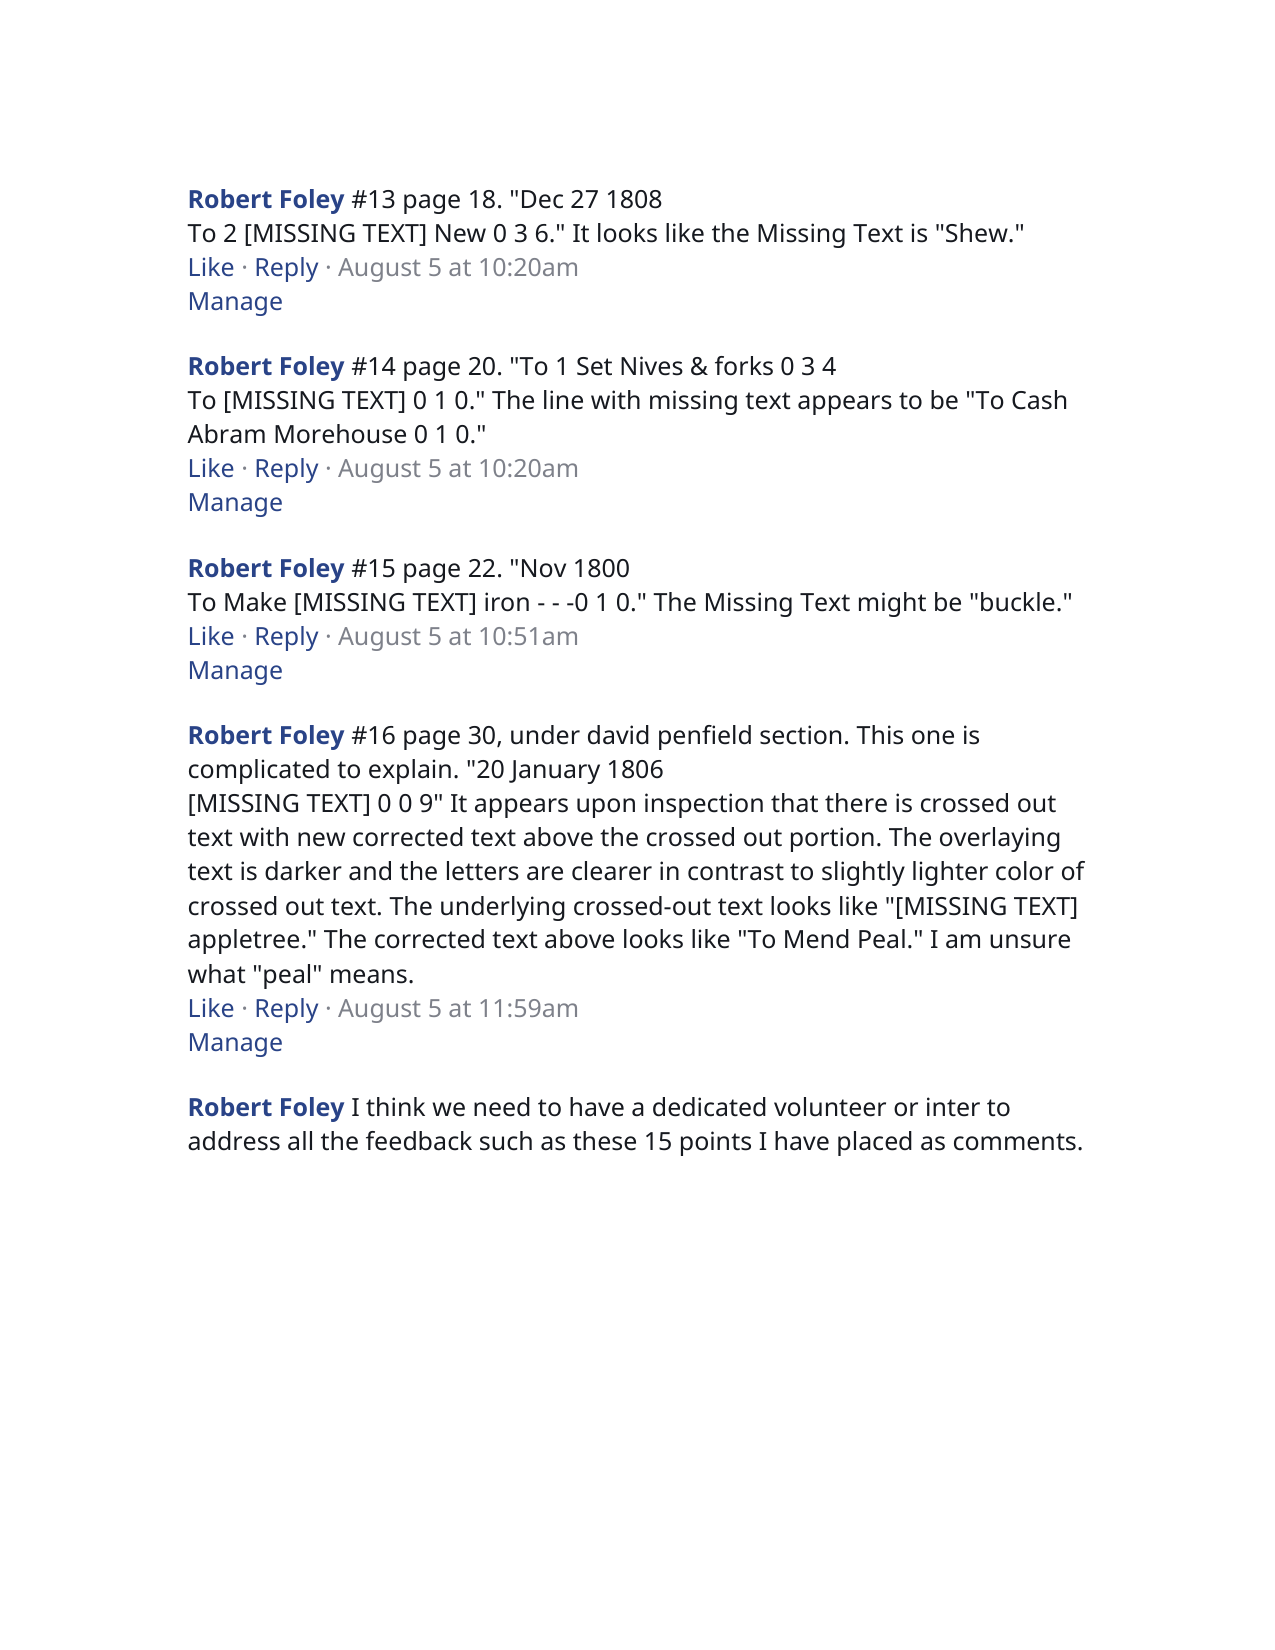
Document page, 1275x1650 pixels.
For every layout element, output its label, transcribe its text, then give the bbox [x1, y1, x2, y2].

text To [MISSING TEXT] 0 1 0." The line with missing text appears to be "To Cash Abram Morehouse 0 1 0." [187, 383, 1087, 451]
text Manage [187, 1024, 1087, 1058]
text To 2 [MISSING TEXT] New 0 3 6." It looks like the Missing Text is "Shew." [187, 215, 1087, 249]
text Manage [187, 485, 1087, 519]
text To Make [MISSING TEXT] iron - - -0 1 0." The Missing Text might be "buckle." [187, 584, 1087, 618]
text Manage [187, 652, 1087, 687]
text Like · Reply · August 5 at 11:59am [187, 990, 1087, 1024]
text Like · Reply · August 5 at 10:20am [187, 451, 1087, 485]
text [MISSING TEXT] 0 0 9" It appears upon inspection that there is crossed out text with new corrected text above the crossed out portion. The overlaying text is darker and the letters are clearer in contrast to slightly lighter color of crossed out text. The underlying crossed-out text looks like "[MISSING TEXT] appletree." The corrected text above looks like "To Mend Peal." I am unsure what "peal" means. [187, 786, 1087, 990]
text Like · Reply · August 5 at 10:20am [187, 249, 1087, 283]
text Like · Reply · August 5 at 10:51am [187, 618, 1087, 652]
text Manage [187, 283, 1087, 317]
